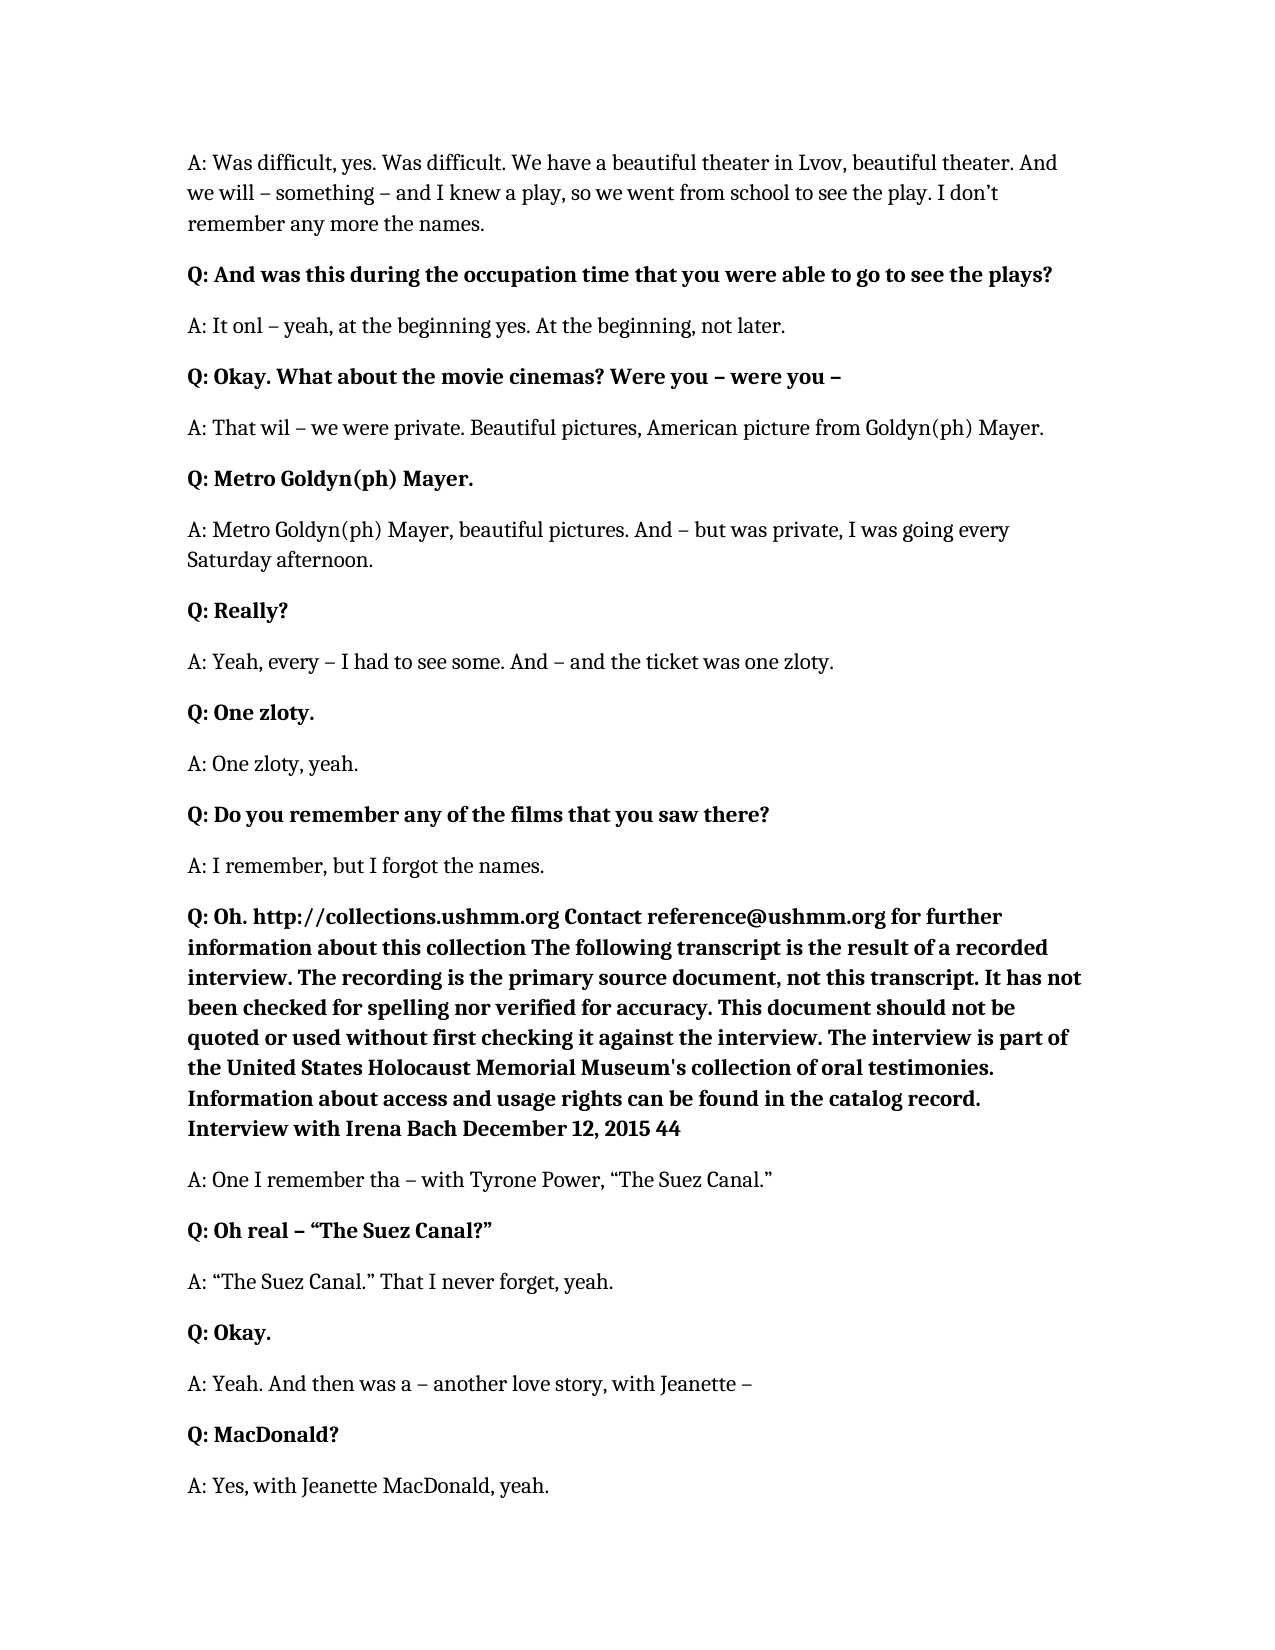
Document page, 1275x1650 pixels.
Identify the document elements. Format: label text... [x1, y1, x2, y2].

text Q: Metro Goldyn(ph) Mayer. [187, 466, 1087, 492]
text A: Was difficult, yes. Was difficult. We have a beautiful theater in Lvov, beautiful theater. And we will – something – and I knew a play, so we went from school to see the play. I don’t remember any more the names. [187, 150, 1087, 237]
text A: Yeah, every – I had to see some. And – and the ticket was one zloty. [187, 649, 1087, 675]
text Q: Oh real – “The Suez Canal?” [187, 1218, 1087, 1244]
text Q: Okay. What about the movie cinemas? Were you – were you – [187, 363, 1087, 390]
text A: “The Suez Canal.” That I never forget, yeah. [187, 1269, 1087, 1295]
text A: It onl – yeah, at the beginning yes. At the beginning, not later. [187, 312, 1087, 339]
text Q: Really? [187, 598, 1087, 624]
text Q: MacDonald? [187, 1422, 1087, 1448]
text Q: Oh. http://collections.ushmm.org Contact reference@ushmm.org for further information about this collection The following transcript is the result of a recorded interview. The recording is the primary source document, not this transcript. It has not been checked for spelling nor verified for accuracy. This document should not be quoted or used without first checking it against the interview. The interview is part of the United States Holocaust Memorial Museum's collection of oral testimonies. Information about access and usage rights can be found in the catalog record. Interview with Irena Bach December 12, 2015 44 [187, 904, 1087, 1142]
text A: Metro Goldyn(ph) Mayer, beautiful pictures. And – but was private, I was going every Saturday afternoon. [187, 517, 1087, 573]
text Q: Do you remember any of the films that you saw there? [187, 802, 1087, 828]
text Q: One zloty. [187, 700, 1087, 726]
text A: Yeah. And then was a – another love story, with Jeanette – [187, 1371, 1087, 1397]
text A: That wil – we were private. Beautiful pictures, American picture from Goldyn(ph) Mayer. [187, 414, 1087, 441]
text A: One zloty, yeah. [187, 751, 1087, 777]
text Q: And was this during the occupation time that you were able to go to see the plays? [187, 261, 1087, 288]
text A: I remember, but I forgot the names. [187, 853, 1087, 879]
text A: Yes, with Jeanette MacDonald, yeah. [187, 1473, 1087, 1499]
text Q: Okay. [187, 1320, 1087, 1346]
text A: One I remember tha – with Tyrone Power, “The Suez Canal.” [187, 1167, 1087, 1193]
